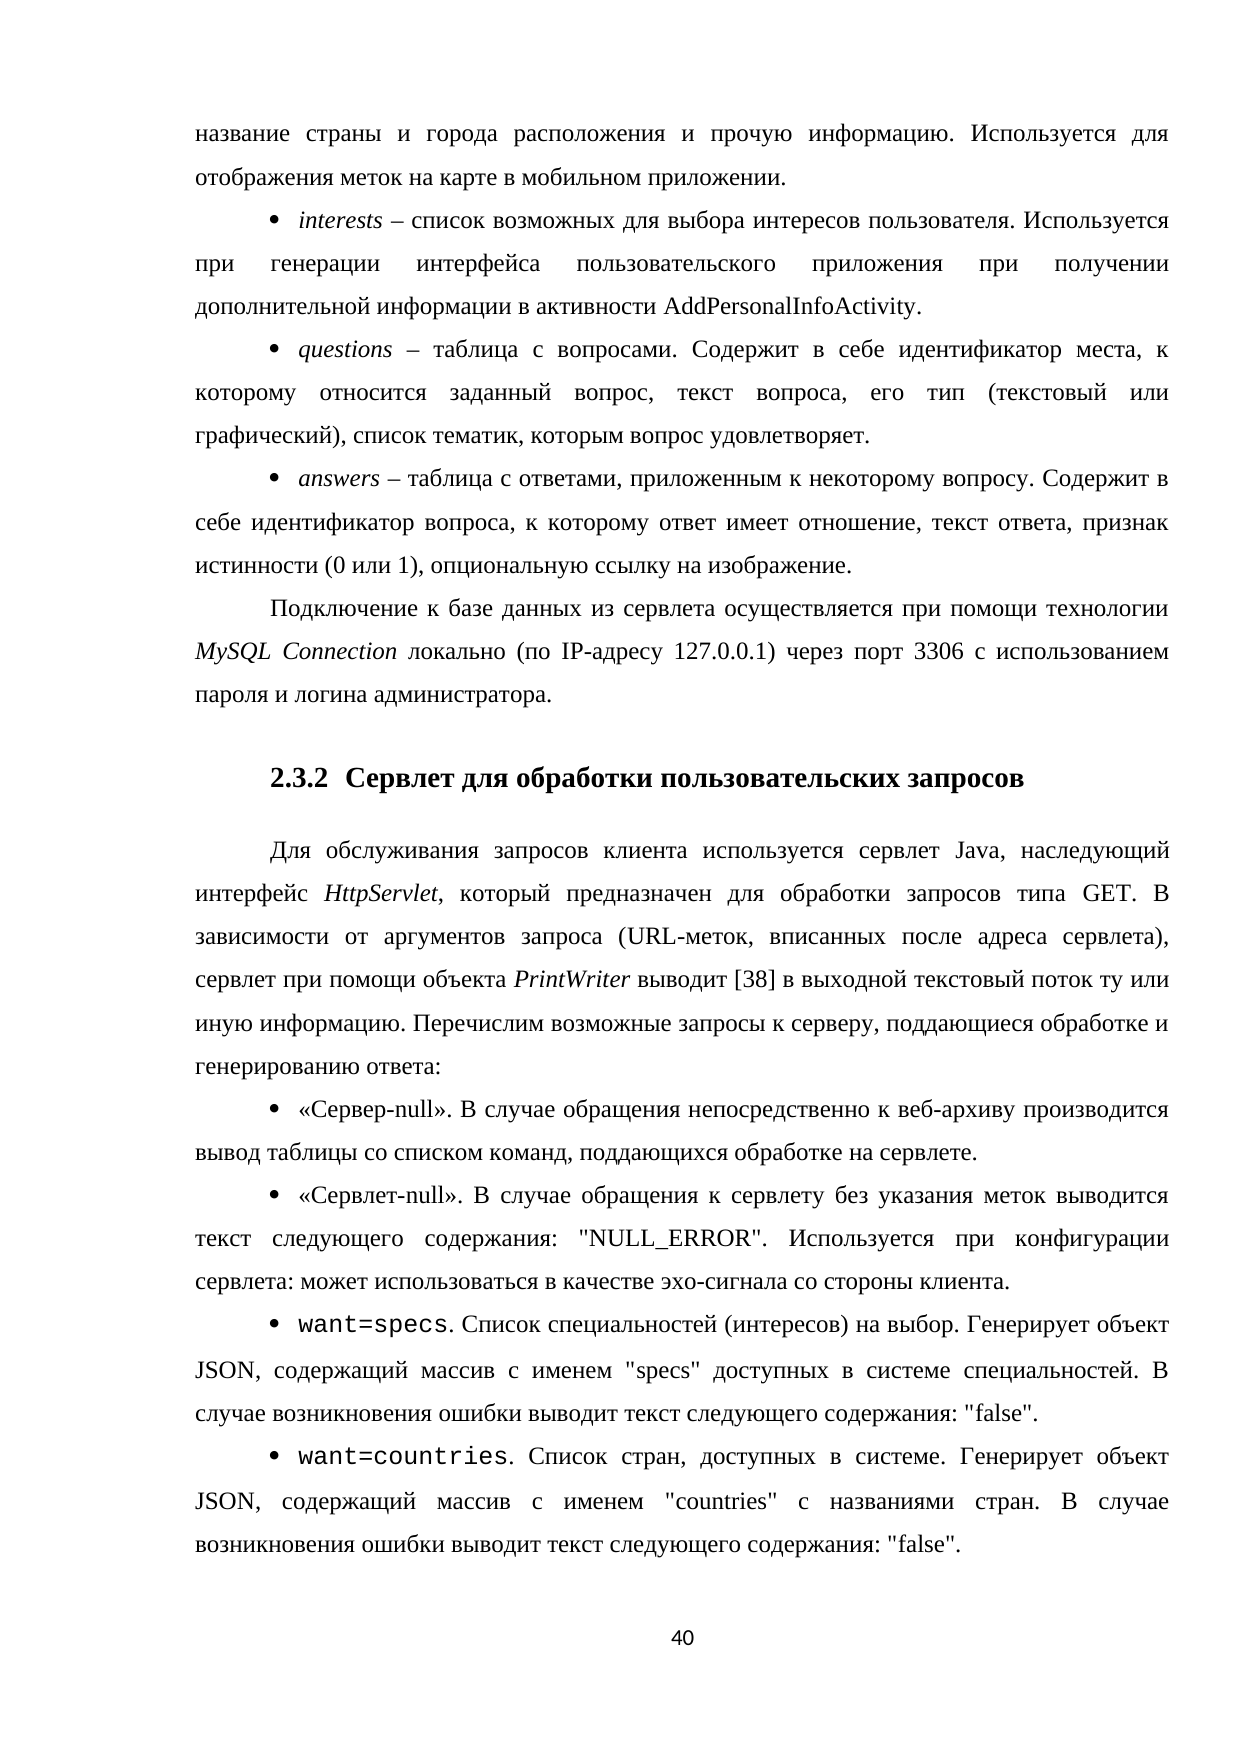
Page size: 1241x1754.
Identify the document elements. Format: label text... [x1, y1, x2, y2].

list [195, 118, 1170, 190]
list want=countries. Список стран, доступных в системе. Генерирует объект JSON, содержащий массив с именем "countries" с названиями стран. В случае возникновения ошибки выводит текст следующего содержания: "false". [195, 1441, 1170, 1558]
list interests – список возможных для выбора интересов пользователя. Используется при генерации интерфейса пользовательского приложения при получении дополнительной информации в активности AddPersonalInfoActivity. [195, 205, 1170, 320]
text Подключение к базе данных из сервлета осуществляется при помощи технологии MySQL Connection локально (по IP-адресу 127.0.0.1) через порт 3306 с использованием пароля и логина администратора. [195, 593, 1170, 708]
list answers – таблица с ответами, приложенным к некоторому вопросу. Содержит в себе идентификатор вопроса, к которому ответ имеет отношение, текст ответа, признак истинности (0 или 1), опциональную ссылку на изображение. [195, 463, 1170, 578]
text Для обслуживания запросов клиента используется сервлет Java, наследующий интерфейс HttpServlet, который предназначен для обработки запросов типа GET. В зависимости от аргументов запроса (URL-меток, вписанных после адреса сервлета), сервлет при помощи объекта PrintWriter выводит [38] в выходной текстовый поток ту или иную информацию. Перечислим возможные запросы к серверу, поддающиеся обработке и генерированию ответа: [195, 835, 1170, 1079]
list want=specs. Список специальностей (интересов) на выбор. Генерирует объект JSON, содержащий массив с именем "specs" доступных в системе специальностей. В случае возникновения ошибки выводит текст следующего содержания: "false". [195, 1309, 1170, 1427]
list Сервлет для обработки пользовательских запросов [195, 760, 1170, 793]
list «Сервлет-null». В случае обращения к сервлету без указания меток выводится текст следующего содержания: "NULL_ERROR". Используется при конфигурации сервлета: может использоваться в качестве эхо-сигнала со стороны клиента. [195, 1180, 1170, 1295]
list «Сервер-null». В случае обращения непосредственно к веб-архиву производится вывод таблицы со списком команд, поддающихся обработке на сервлете. [195, 1094, 1170, 1166]
list questions – таблица с вопросами. Содержит в себе идентификатор места, к которому относится заданный вопрос, текст вопроса, его тип (текстовый или графический), список тематик, которым вопрос удовлетворяет. [195, 334, 1170, 449]
